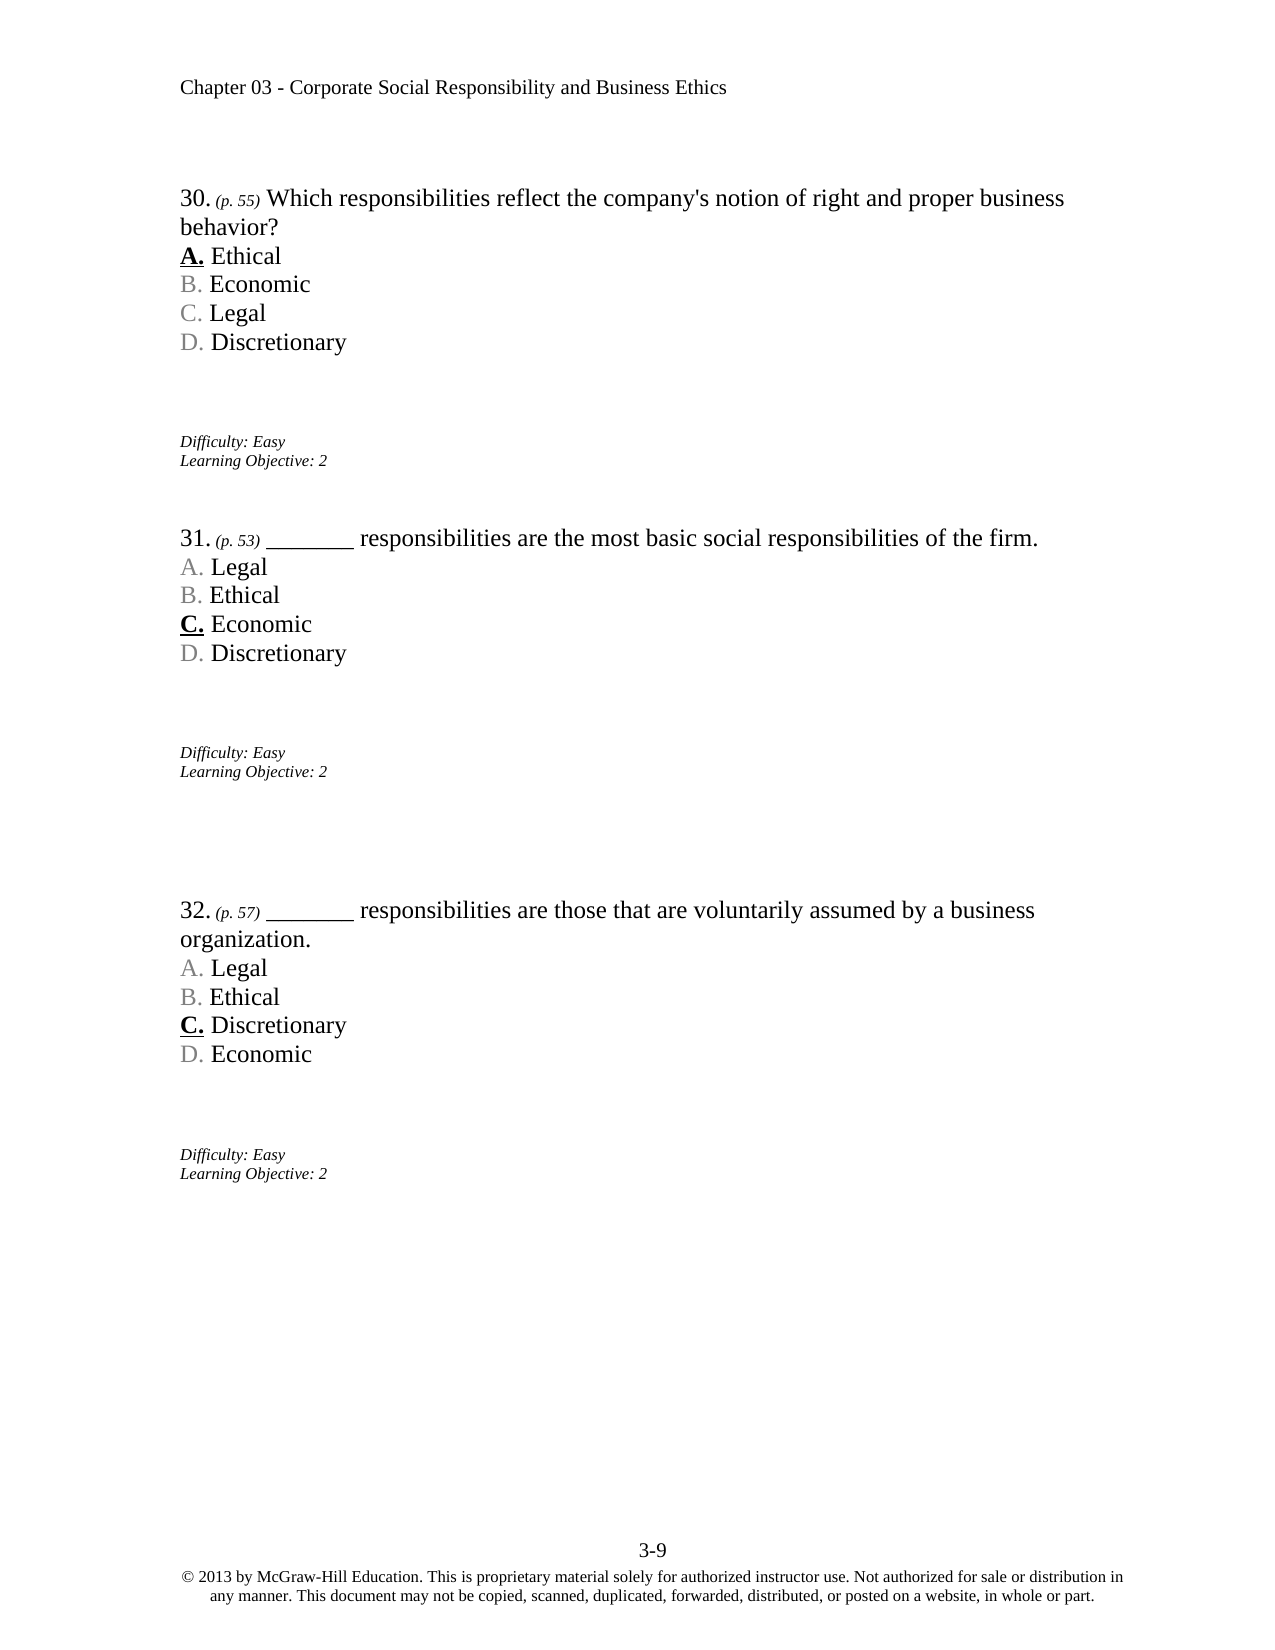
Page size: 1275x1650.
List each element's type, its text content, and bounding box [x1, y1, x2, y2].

text 30. (p. 55) Which responsibilities reflect the company's notion of right and proper business behavior? A. Ethical B. Economic C. Legal D. Discretionary [180, 183, 1125, 356]
text Difficulty: Easy Learning Objective: 2 [180, 1123, 1125, 1202]
text 31. (p. 53) _______ responsibilities are the most basic social responsibilities of the firm. A. Legal B. Ethical C. Economic D. Discretionary [180, 523, 1125, 667]
text Difficulty: Easy Learning Objective: 2 [180, 721, 1125, 800]
text 32. (p. 57) _______ responsibilities are those that are voluntarily assumed by a business organization. A. Legal B. Ethical C. Discretionary D. Economic [180, 896, 1125, 1068]
text Difficulty: Easy Learning Objective: 2 [180, 411, 1125, 489]
